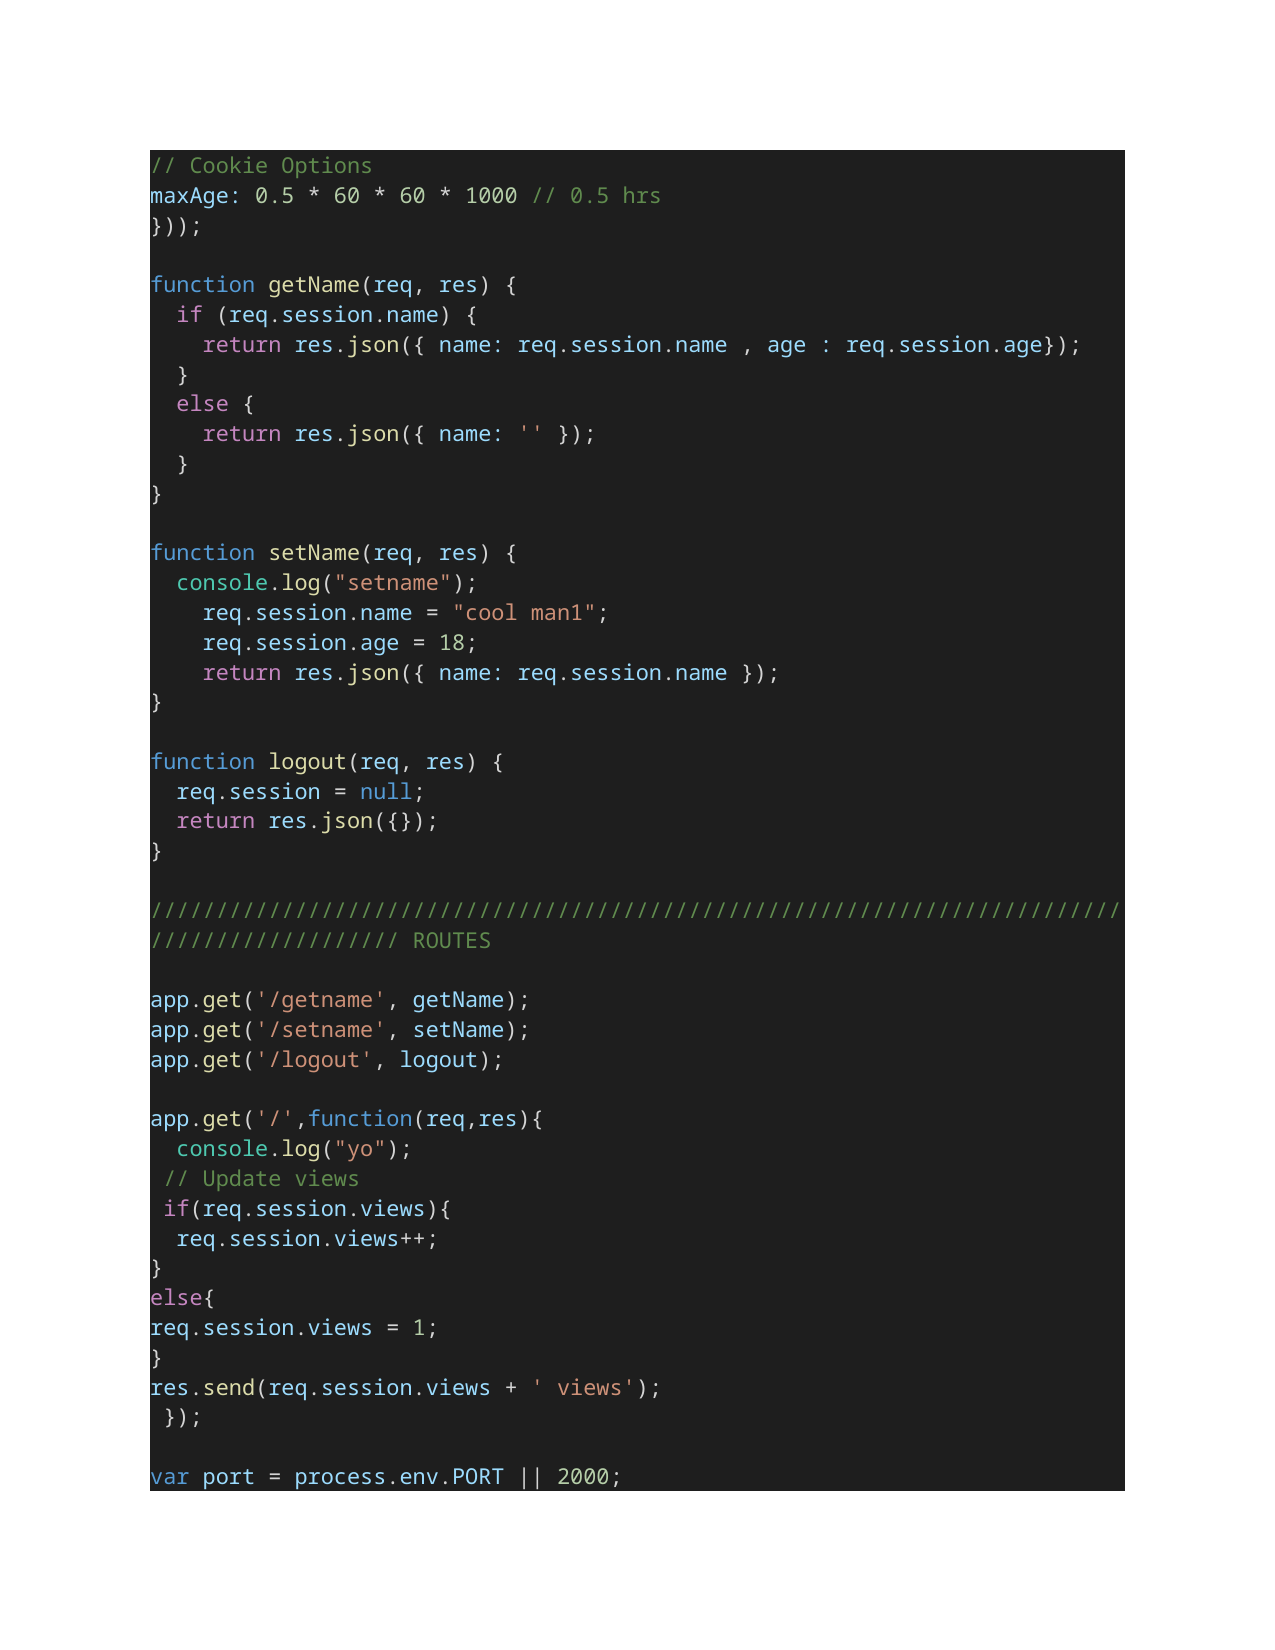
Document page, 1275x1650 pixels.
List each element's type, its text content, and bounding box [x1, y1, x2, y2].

text if (req.session.name) { [150, 299, 1125, 329]
text } [150, 1252, 1125, 1282]
text return res.json({ name: req.session.name }); [150, 656, 1125, 686]
text req.session.views = 1; [150, 1312, 1125, 1342]
text // Cookie Options [150, 150, 1125, 180]
text } [150, 686, 1125, 716]
text function setName(req, res) { [150, 537, 1125, 567]
text app.get('/getname', getName); [150, 984, 1125, 1014]
text }); [150, 1401, 1125, 1431]
text console.log("setname"); [150, 567, 1125, 597]
text // Update views [150, 1163, 1125, 1193]
text ///////////////////////////////////////////////////////////////////////////////////////////// ROUTES [150, 895, 1125, 954]
text } [150, 478, 1125, 507]
text } [150, 1342, 1125, 1371]
text return res.json({ name: req.session.name , age : req.session.age}); [150, 329, 1125, 358]
text res.send(req.session.views + ' views'); [150, 1371, 1125, 1401]
text if(req.session.views){ [150, 1193, 1125, 1222]
text console.log("yo"); [150, 1133, 1125, 1163]
text req.session = null; [150, 776, 1125, 805]
text })); [150, 209, 1125, 239]
text return res.json({}); [150, 805, 1125, 835]
text req.session.name = "cool man1"; [150, 597, 1125, 627]
text } [150, 358, 1125, 388]
text req.session.age = 18; [150, 627, 1125, 656]
text } [150, 835, 1125, 865]
text } [150, 448, 1125, 478]
text function getName(req, res) { [150, 269, 1125, 299]
text function logout(req, res) { [150, 746, 1125, 776]
text else{ [150, 1282, 1125, 1312]
text var port = process.env.PORT || 2000; [150, 1461, 1125, 1491]
text app.get('/logout', logout); [150, 1044, 1125, 1073]
text req.session.views++; [150, 1222, 1125, 1252]
text else { [150, 388, 1125, 418]
text return res.json({ name: '' }); [150, 418, 1125, 448]
text app.get('/',function(req,res){ [150, 1103, 1125, 1133]
text app.get('/setname', setName); [150, 1014, 1125, 1044]
text maxAge: 0.5 * 60 * 60 * 1000 // 0.5 hrs [150, 180, 1125, 209]
